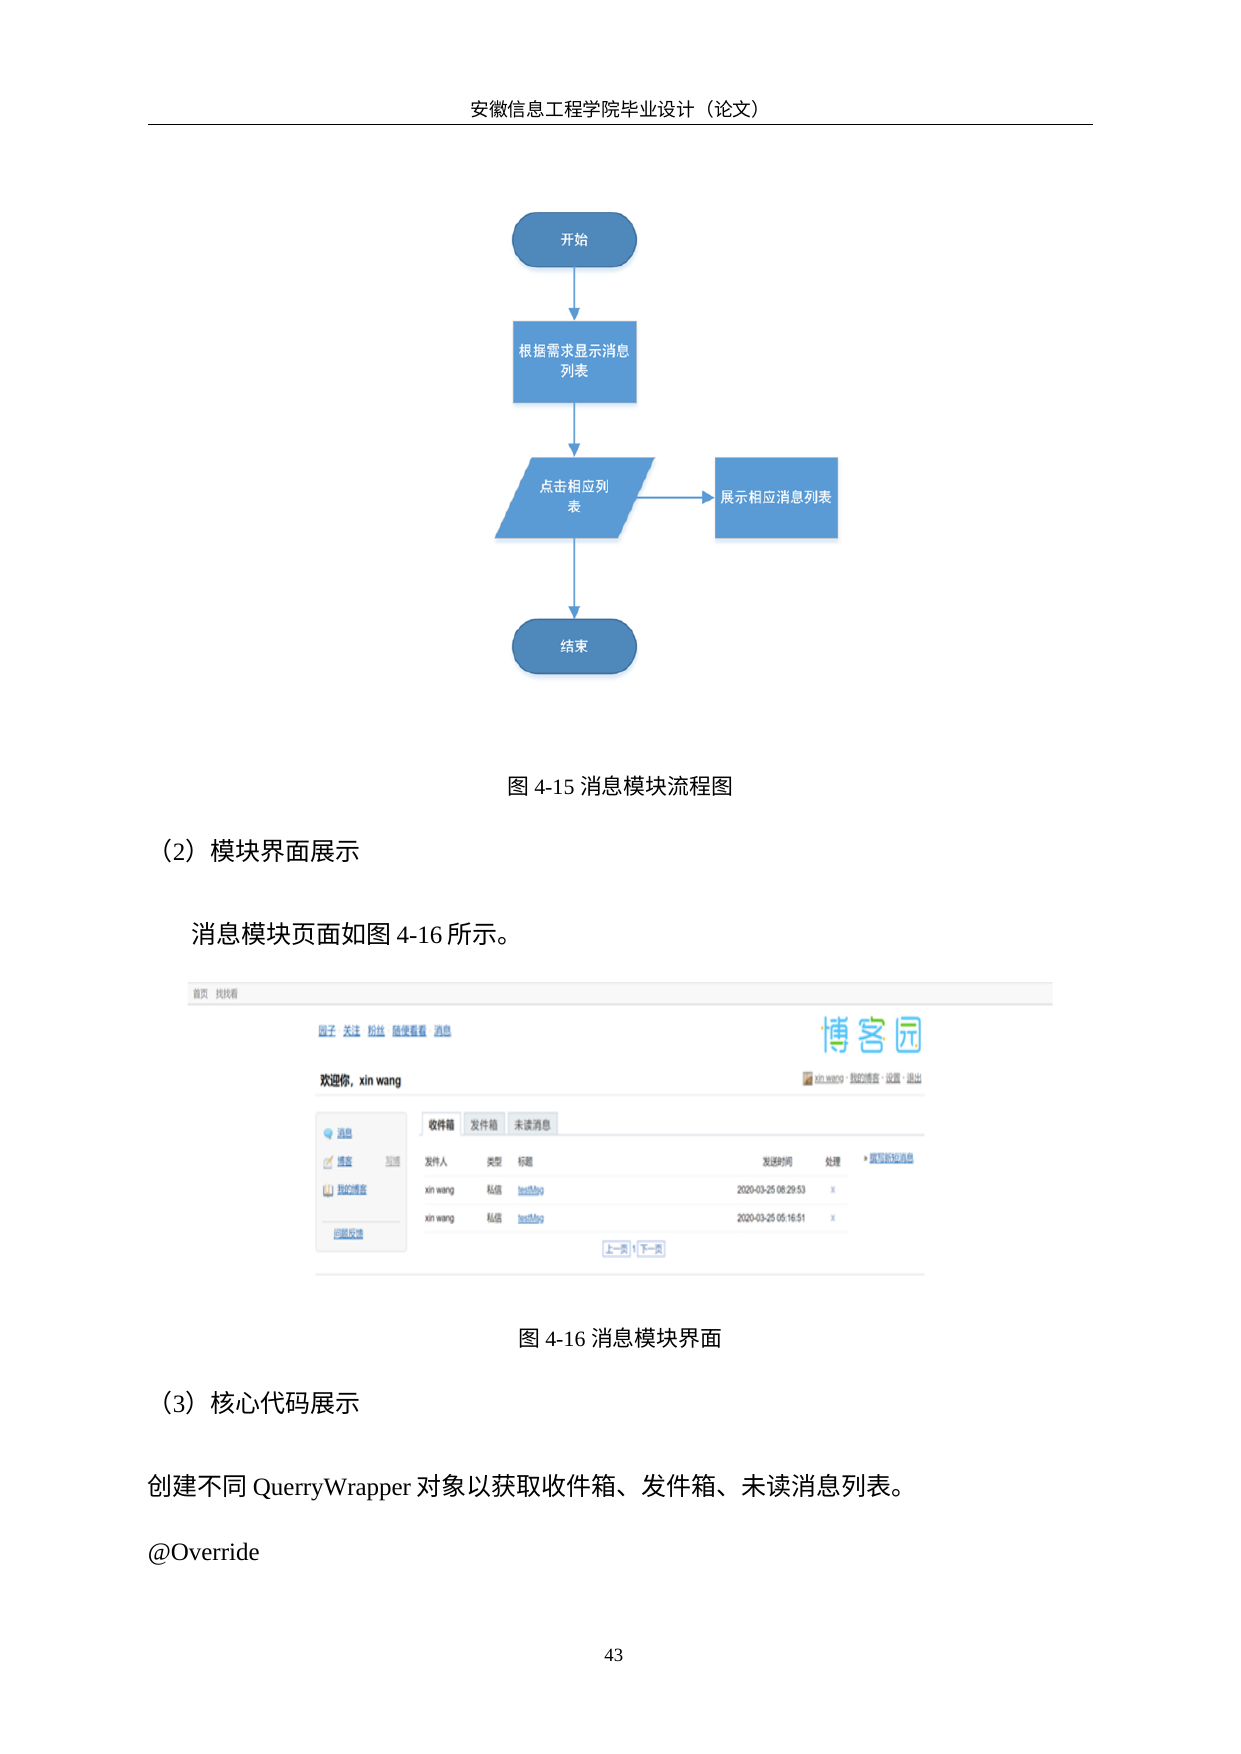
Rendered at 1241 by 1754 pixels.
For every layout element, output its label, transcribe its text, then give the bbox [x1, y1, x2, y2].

text （2）模块界面展示 [148, 817, 1093, 882]
text @Override [148, 1535, 1093, 1568]
text 创建不同QuerryWrapper对象以获取收件箱、发件箱、未读消息列表。 [148, 1452, 1093, 1517]
picture [187, 982, 1053, 1284]
text 图 4-16 消息模块界面 [148, 1321, 1093, 1353]
text （3）核心代码展示 [148, 1369, 1093, 1434]
text 图 4-15 消息模块流程图 [148, 768, 1093, 801]
picture [324, 170, 916, 736]
text 消息模块页面如图4-16所示。 [148, 900, 1093, 965]
